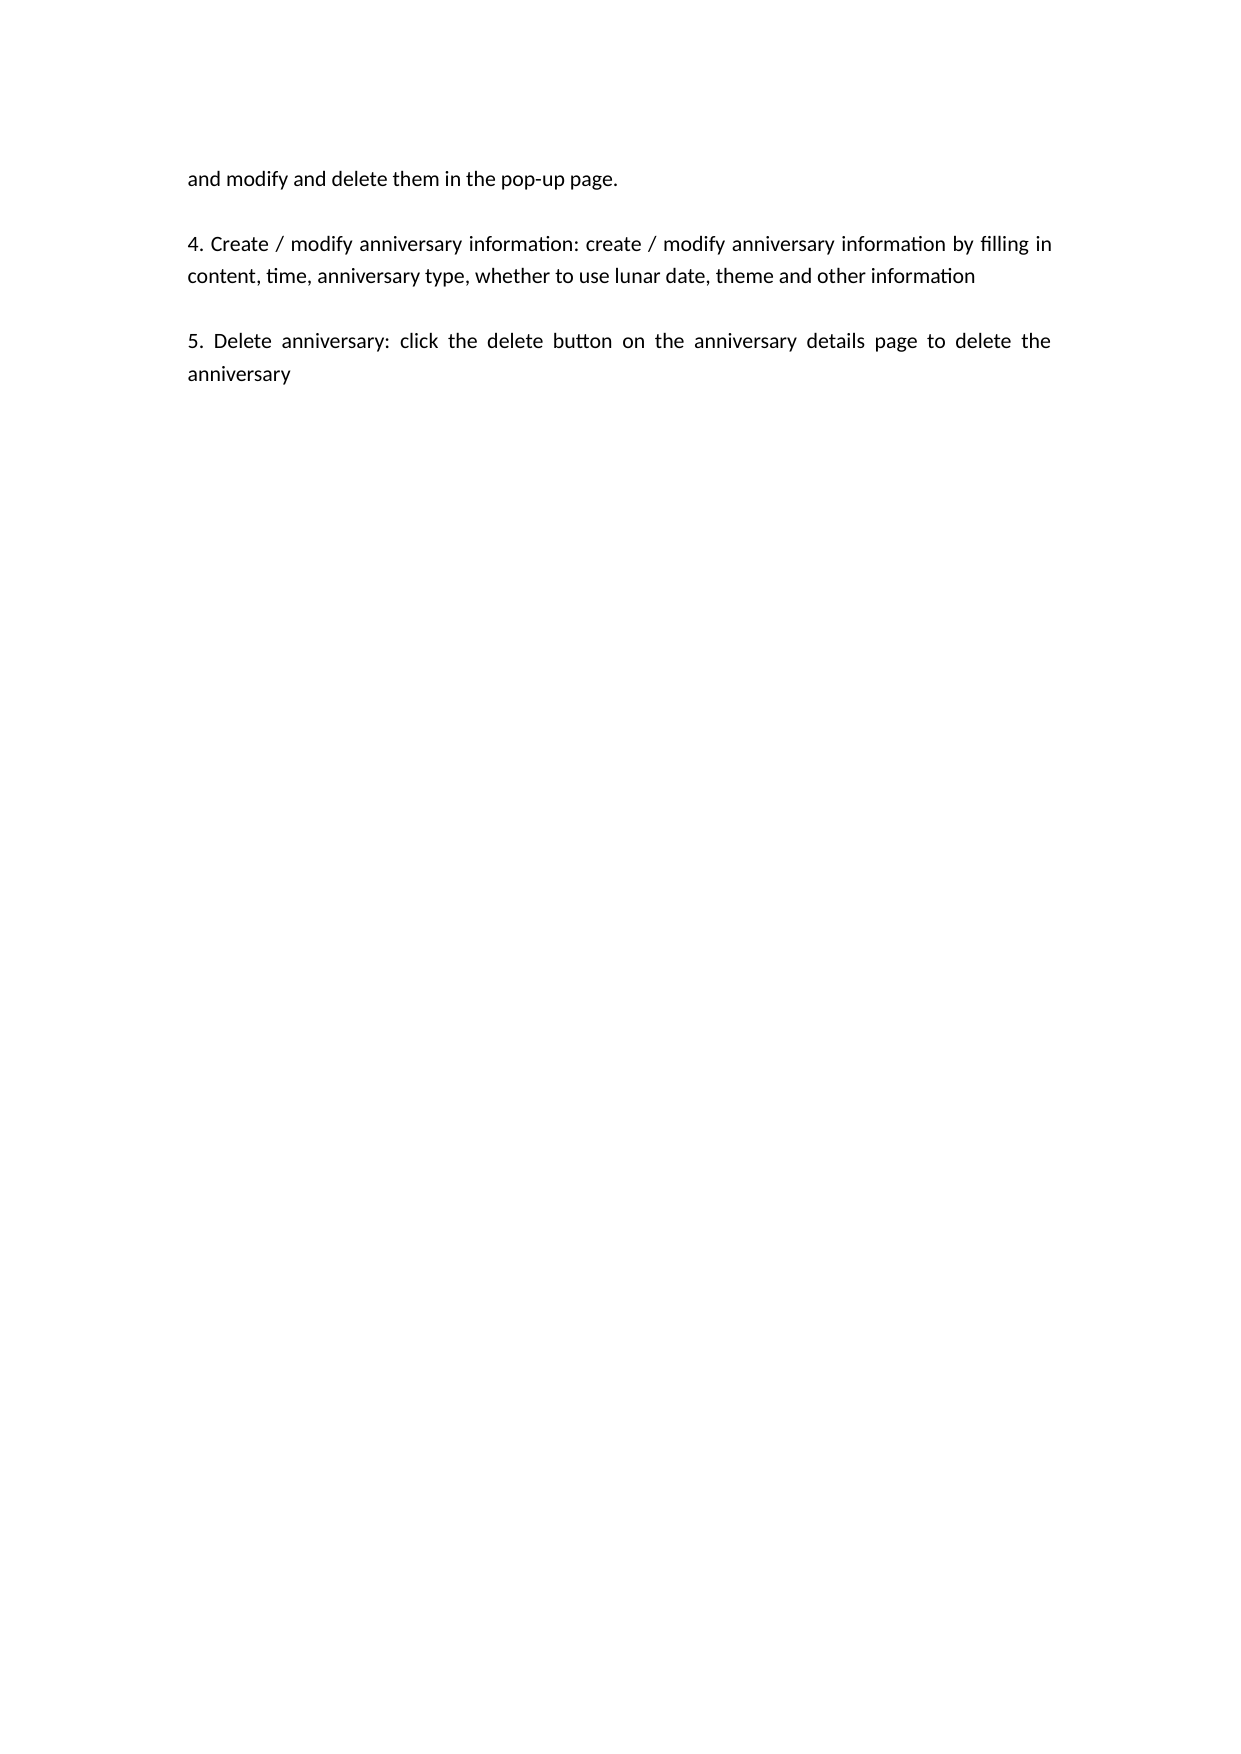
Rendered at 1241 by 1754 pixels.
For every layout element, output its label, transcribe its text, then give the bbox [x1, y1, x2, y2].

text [187, 162, 1053, 194]
text 4. Create / modify anniversary information: create / modify anniversary information by filling in content, time, anniversary type, whether to use lunar date, theme and other information [187, 227, 1053, 292]
text 5. Delete anniversary: click the delete button on the anniversary details page to delete the anniversary [187, 324, 1053, 389]
